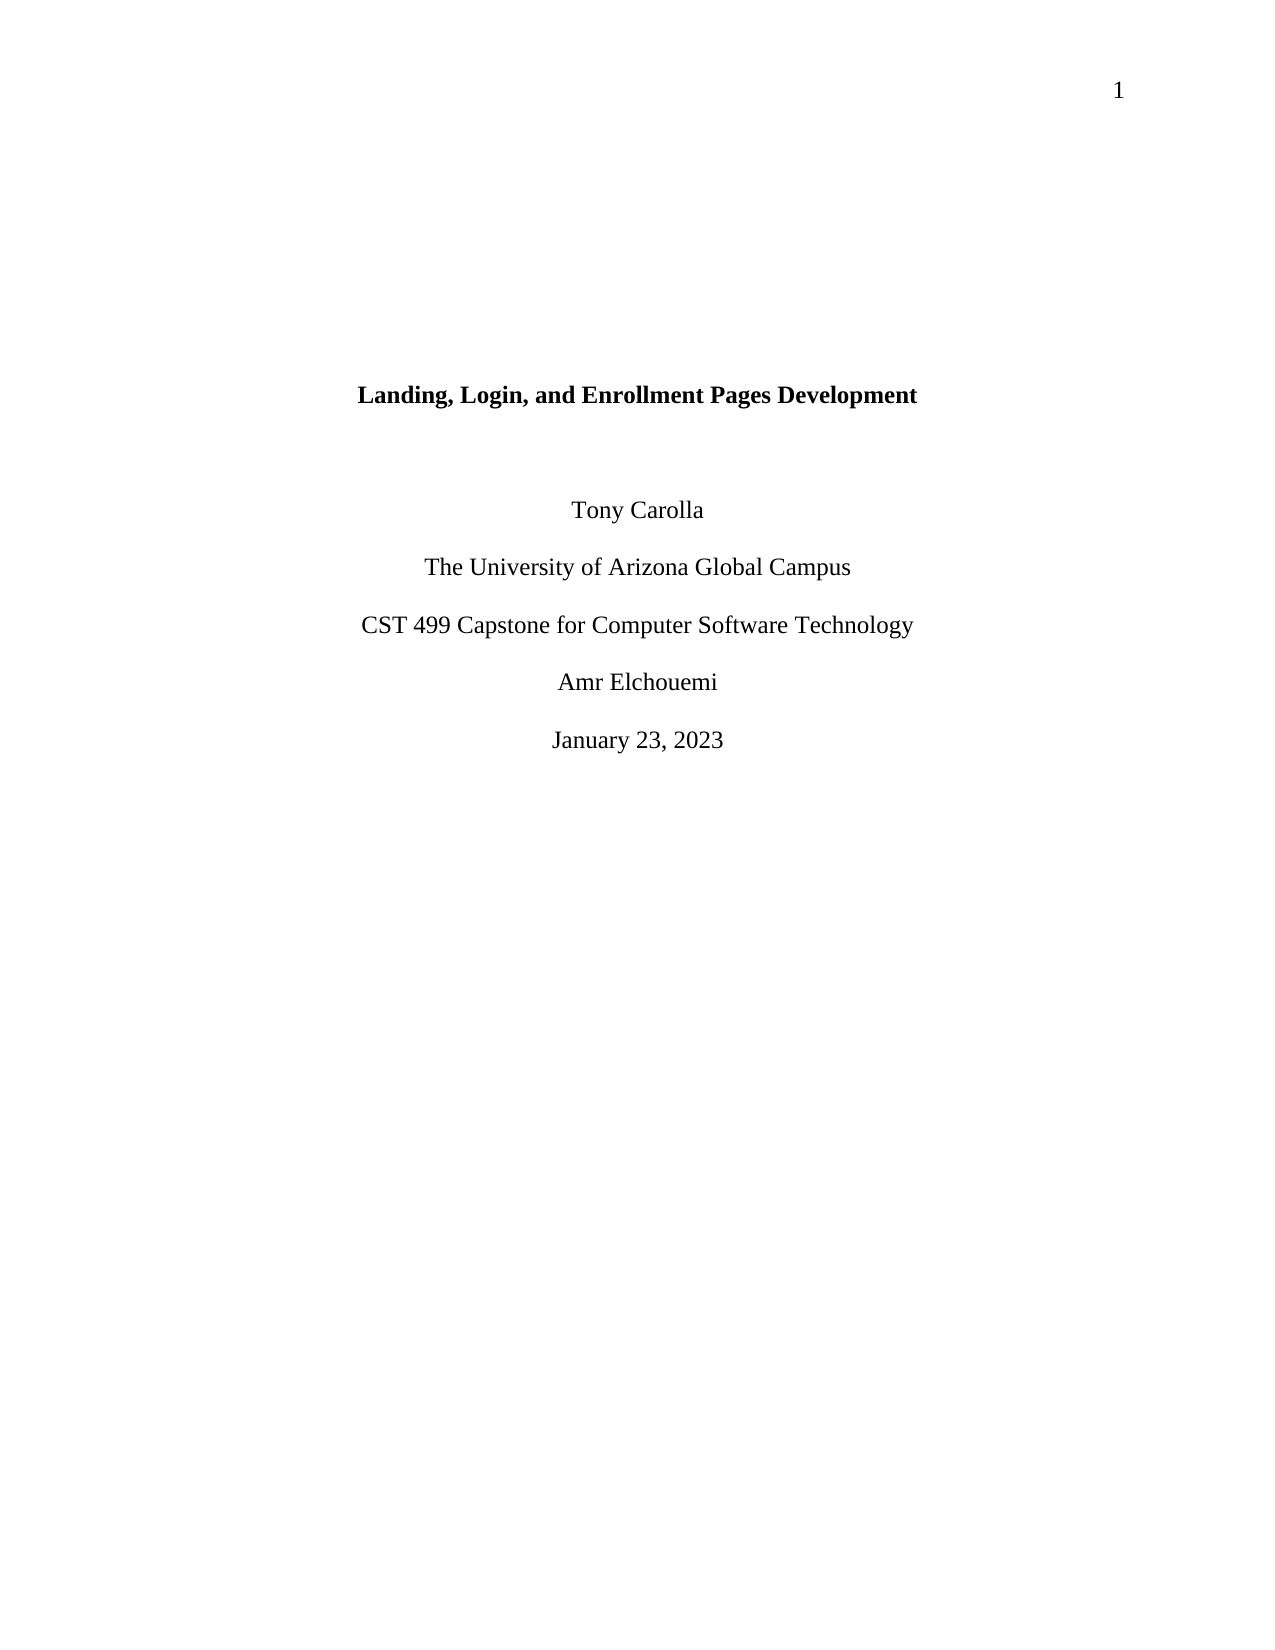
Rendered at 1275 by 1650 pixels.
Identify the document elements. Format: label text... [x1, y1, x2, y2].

text Landing, Login, and Enrollment Pages Development [150, 380, 1125, 409]
text Tony Carolla [150, 495, 1125, 524]
text CST 499 Capstone for Computer Software Technology [150, 610, 1125, 639]
text Amr Elchouemi [150, 667, 1125, 696]
text January 23, 2023 [150, 725, 1125, 754]
text The University of Arizona Global Campus [150, 552, 1125, 581]
